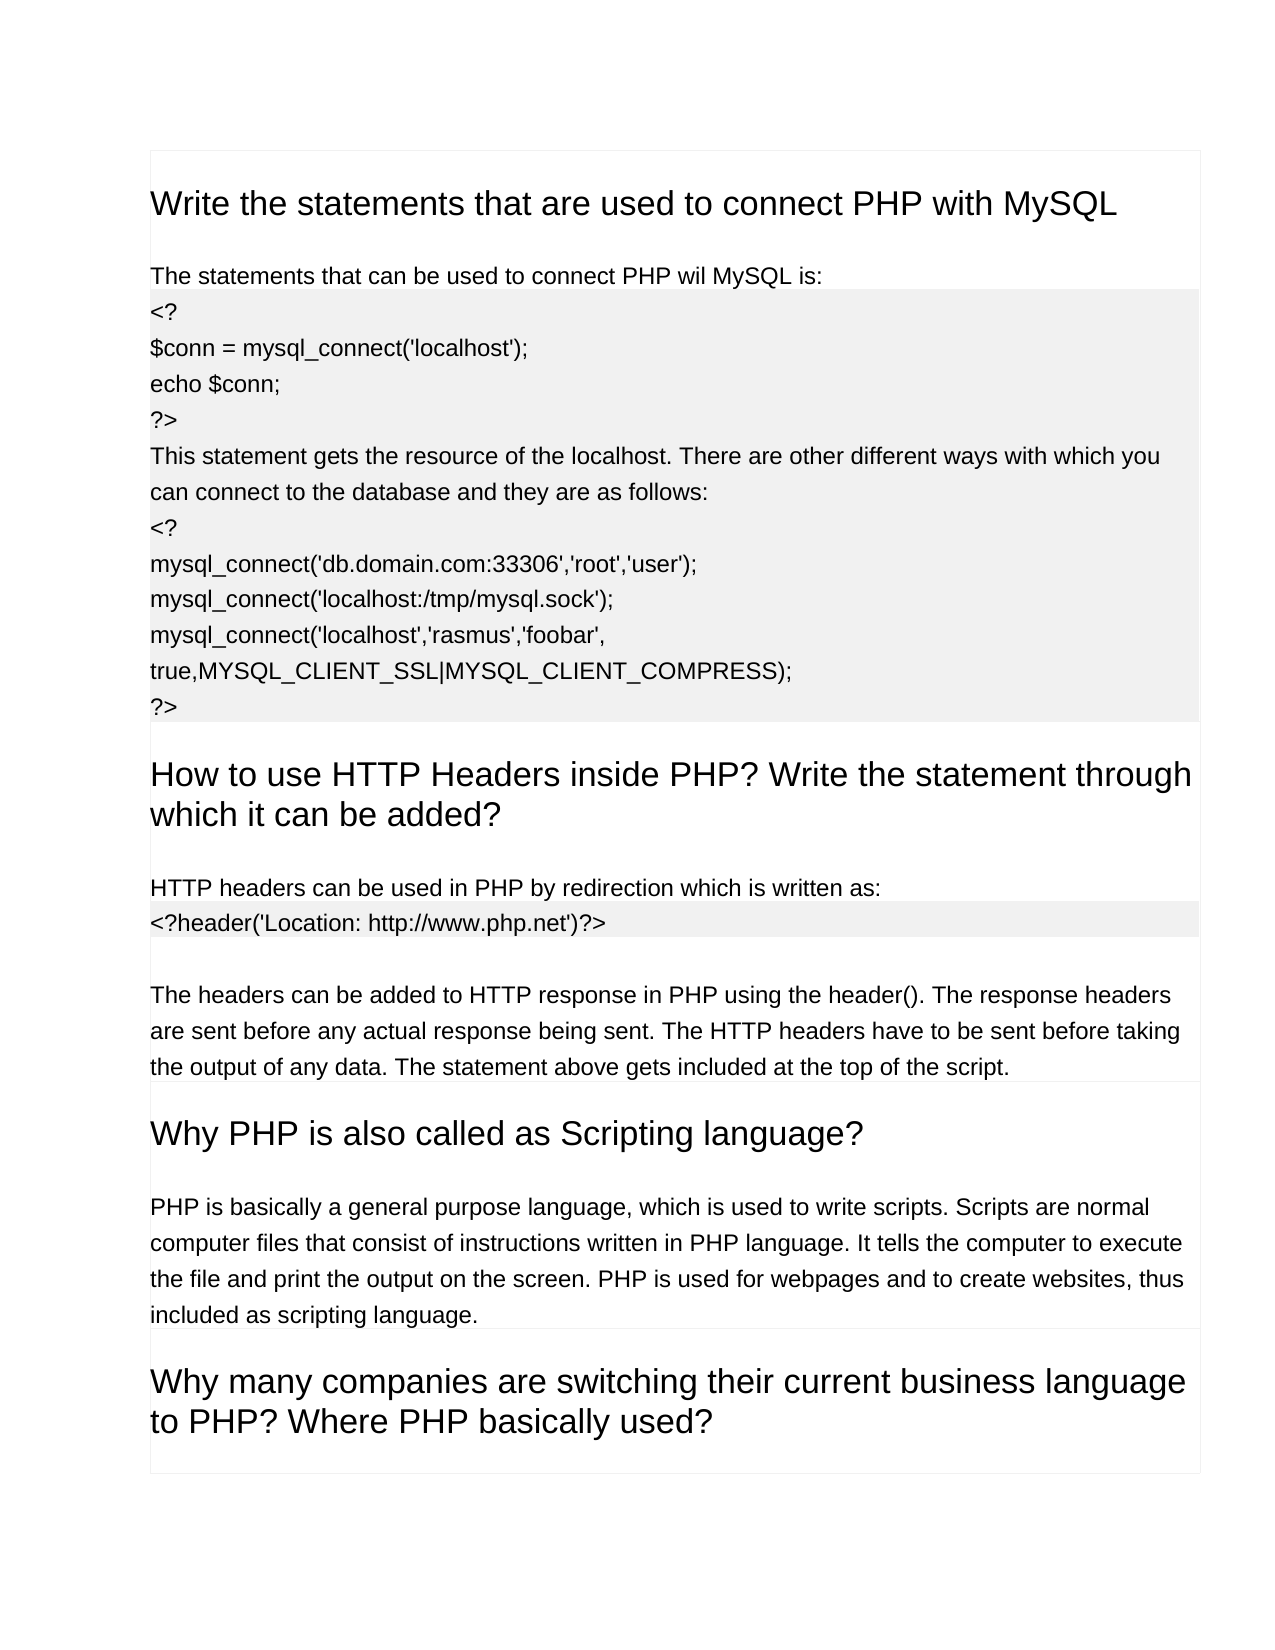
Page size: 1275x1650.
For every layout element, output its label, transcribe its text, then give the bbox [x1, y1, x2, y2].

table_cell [151, 1329, 1200, 1472]
table_cell Why PHP is also called as Scripting language? PHP is basically a general purpose language, which is used to write scripts. Scripts are normal computer files that consist of instructions written in PHP language. It tells the computer to execute the file and print the output on the screen. PHP is used for webpages and to create websites, thus included as scripting language. [151, 1082, 1200, 1328]
table_cell Write the statements that are used to connect PHP with MySQL The statements that can be used to connect PHP wil MySQL is: <? $conn = mysql_connect('localhost'); echo $conn; ?> This statement gets the resource of the localhost. There are other different ways with which you can connect to the database and they are as follows: <? mysql_connect('db.domain.com:33306','root','user'); mysql_connect('localhost:/tmp/mysql.sock'); mysql_connect('localhost','rasmus','foobar', true,MYSQL_CLIENT_SSL|MYSQL_CLIENT_COMPRESS); ?> [151, 151, 1200, 721]
table_cell How to use HTTP Headers inside PHP? Write the statement through which it can be added? HTTP headers can be used in PHP by redirection which is written as: <?header('Location: http://www.php.net')?> The headers can be added to HTTP response in PHP using the header(). The response headers are sent before any actual response being sent. The HTTP headers have to be sent before taking the output of any data. The statement above gets included at the top of the script. [151, 722, 1200, 1081]
